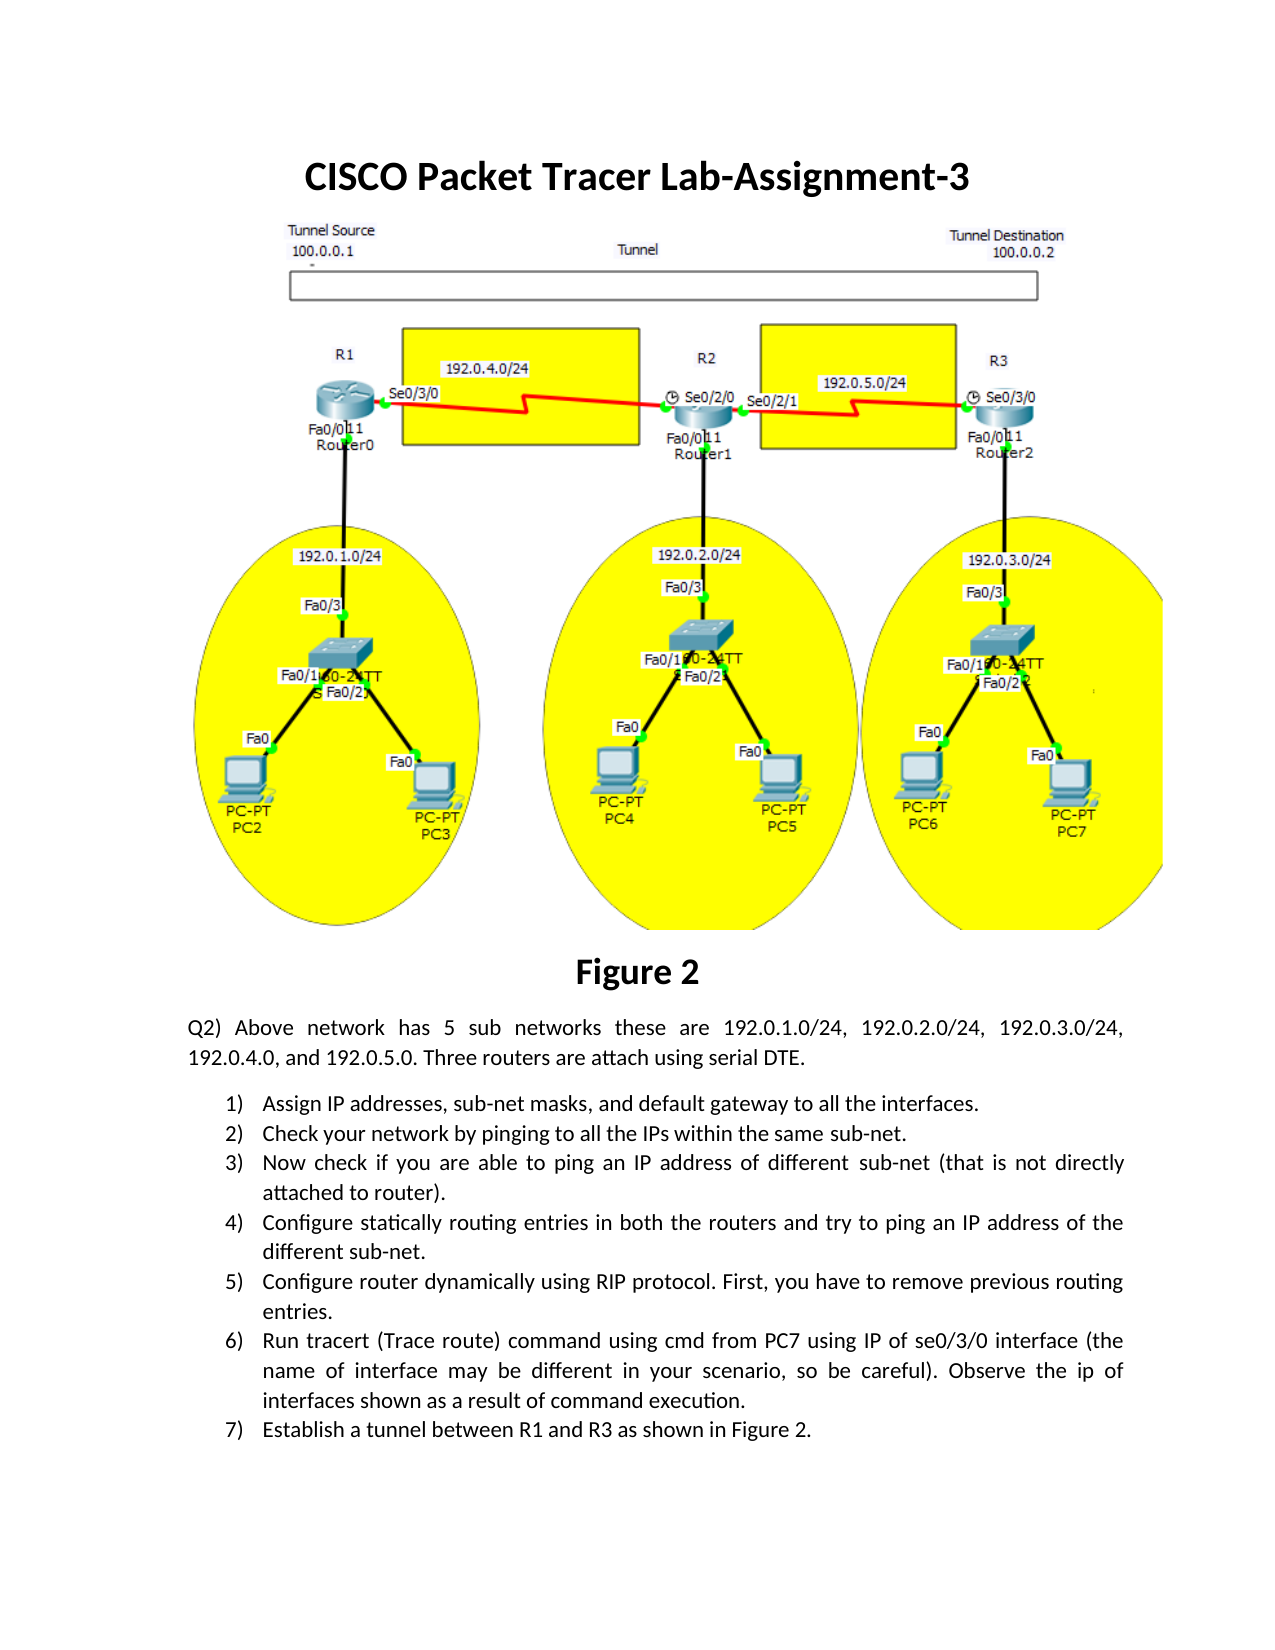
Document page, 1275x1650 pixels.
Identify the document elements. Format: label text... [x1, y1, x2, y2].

list Establish a tunnel between R1 and R3 as shown in Figure 2. [225, 1416, 1125, 1444]
list Now check if you are able to ping an IP address of different sub-net (that is not directly attached to router). [225, 1148, 1125, 1206]
list Configure statically routing entries in both the routers and try to ping an IP address of the different sub-net. [225, 1208, 1125, 1266]
text Figure 2 [150, 948, 1125, 994]
picture [187, 220, 1163, 930]
list Run tracert (Trace route) command using cmd from PC7 using IP of se0/3/0 interface (the name of interface may be different in your scenario, so be careful). Observe the ip of interfaces shown as a result of command execution. [225, 1327, 1125, 1414]
text Q2) Above network has 5 sub networks these are 192.0.1.0/24, 192.0.2.0/24, 192.0.3.0/24, 192.0.4.0, and 192.0.5.0. Three routers are attach using serial DTE. [187, 1013, 1125, 1071]
list Configure router dynamically using RIP protocol. First, you have to remove previous routing entries. [225, 1267, 1125, 1325]
text CISCO Packet Tracer Lab-Assignment-3 [150, 150, 1125, 201]
list Check your network by pinging to all the IPs within the same sub-net. [225, 1119, 1125, 1147]
list Assign IP addresses, sub-net masks, and default gateway to all the interfaces. [225, 1089, 1125, 1117]
